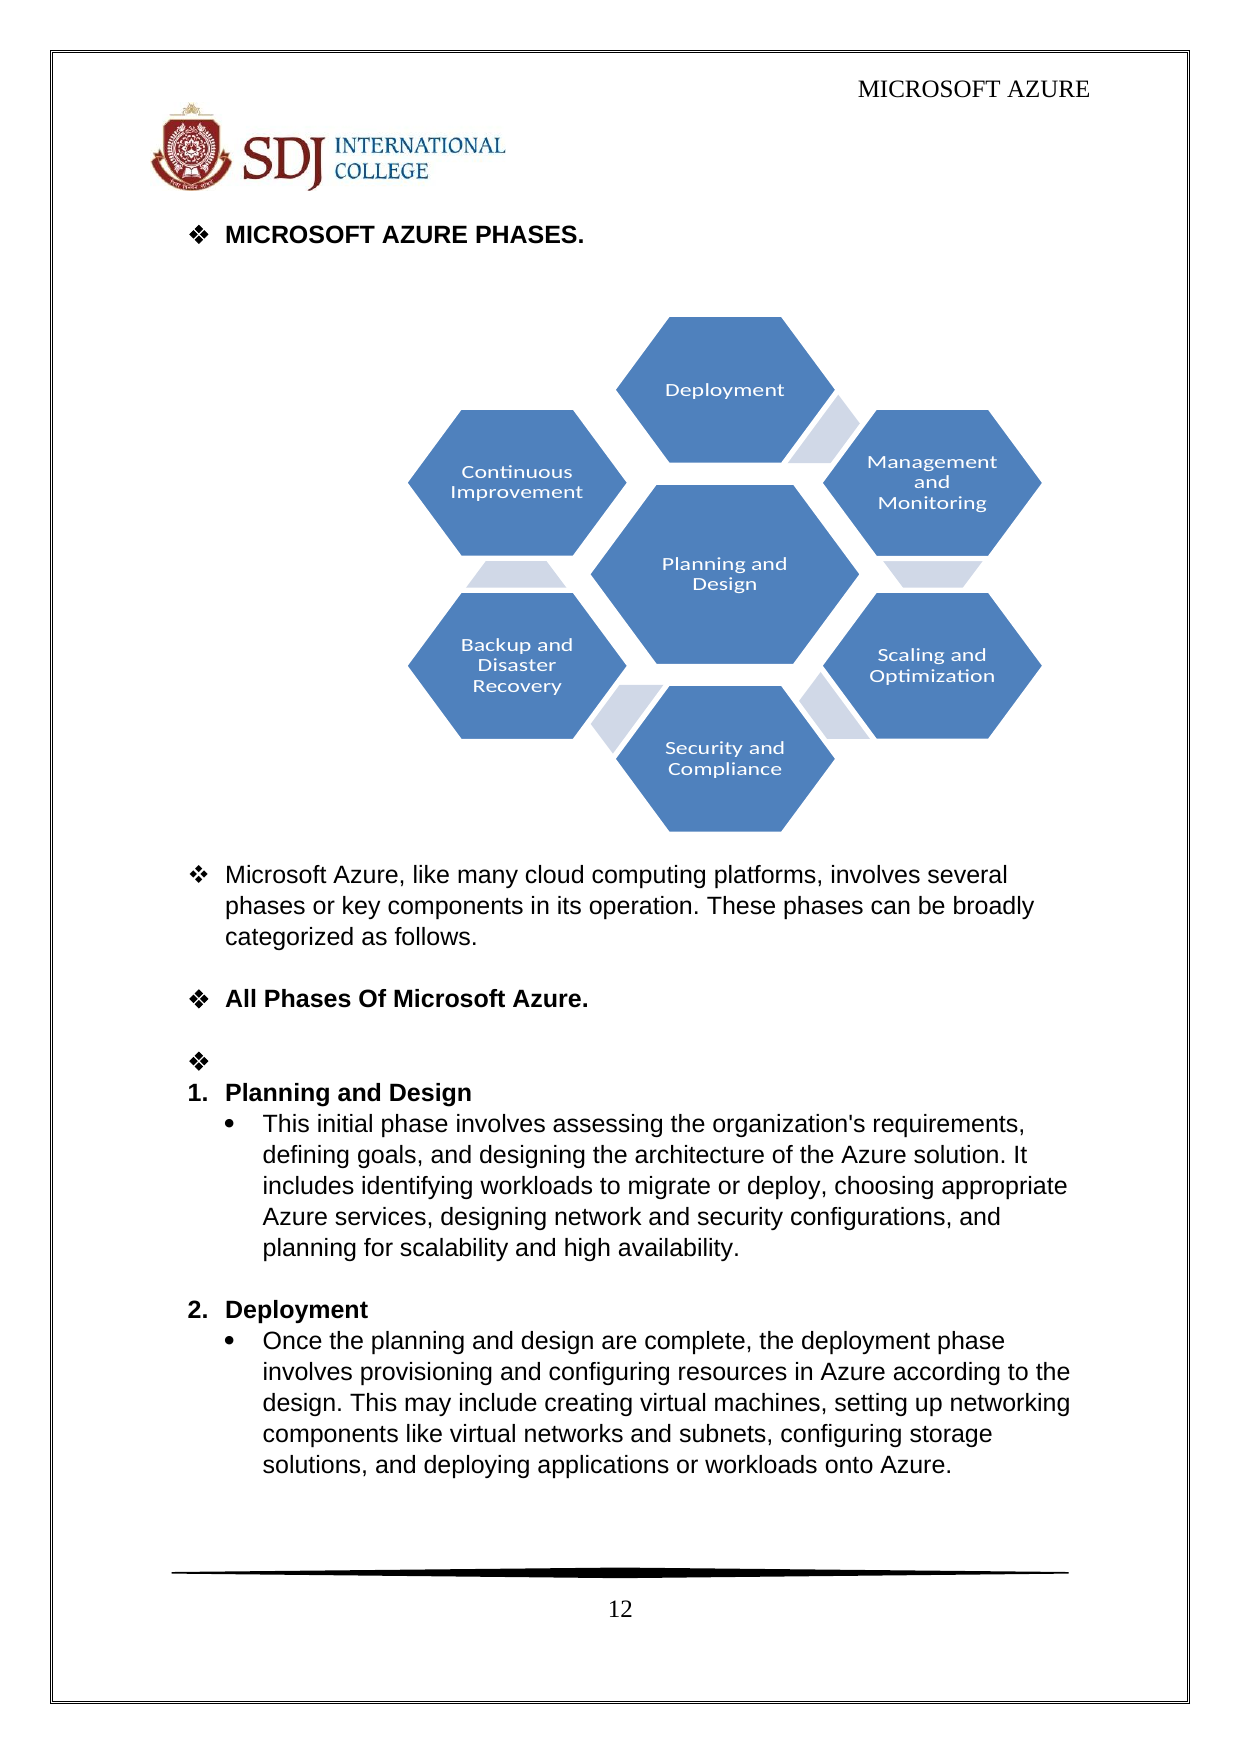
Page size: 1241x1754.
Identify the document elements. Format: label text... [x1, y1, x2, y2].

list Once the planning and design are complete, the deployment phase involves provisioning and configuring resources in Azure according to the design. This may include creating virtual machines, setting up networking components like virtual networks and subnets, configuring storage solutions, and deploying applications or workloads onto Azure. [225, 1326, 1090, 1479]
list This initial phase involves assessing the organization's requirements, defining goals, and designing the architecture of the Azure solution. It includes identifying workloads to migrate or deploy, choosing appropriate Azure services, designing network and security configurations, and planning for scalability and high availability. [225, 1109, 1090, 1262]
list Microsoft Azure, like many cloud computing platforms, involves several phases or key components in its operation. These phases can be broadly categorized as follows. [187, 860, 1090, 951]
list Planning and Design [187, 1078, 1090, 1107]
list Deployment [187, 1295, 1090, 1324]
list MICROSOFT AZURE PHASES. [187, 220, 1090, 249]
list All Phases Of Microsoft Azure. [187, 984, 1090, 1013]
picture [150, 102, 506, 191]
